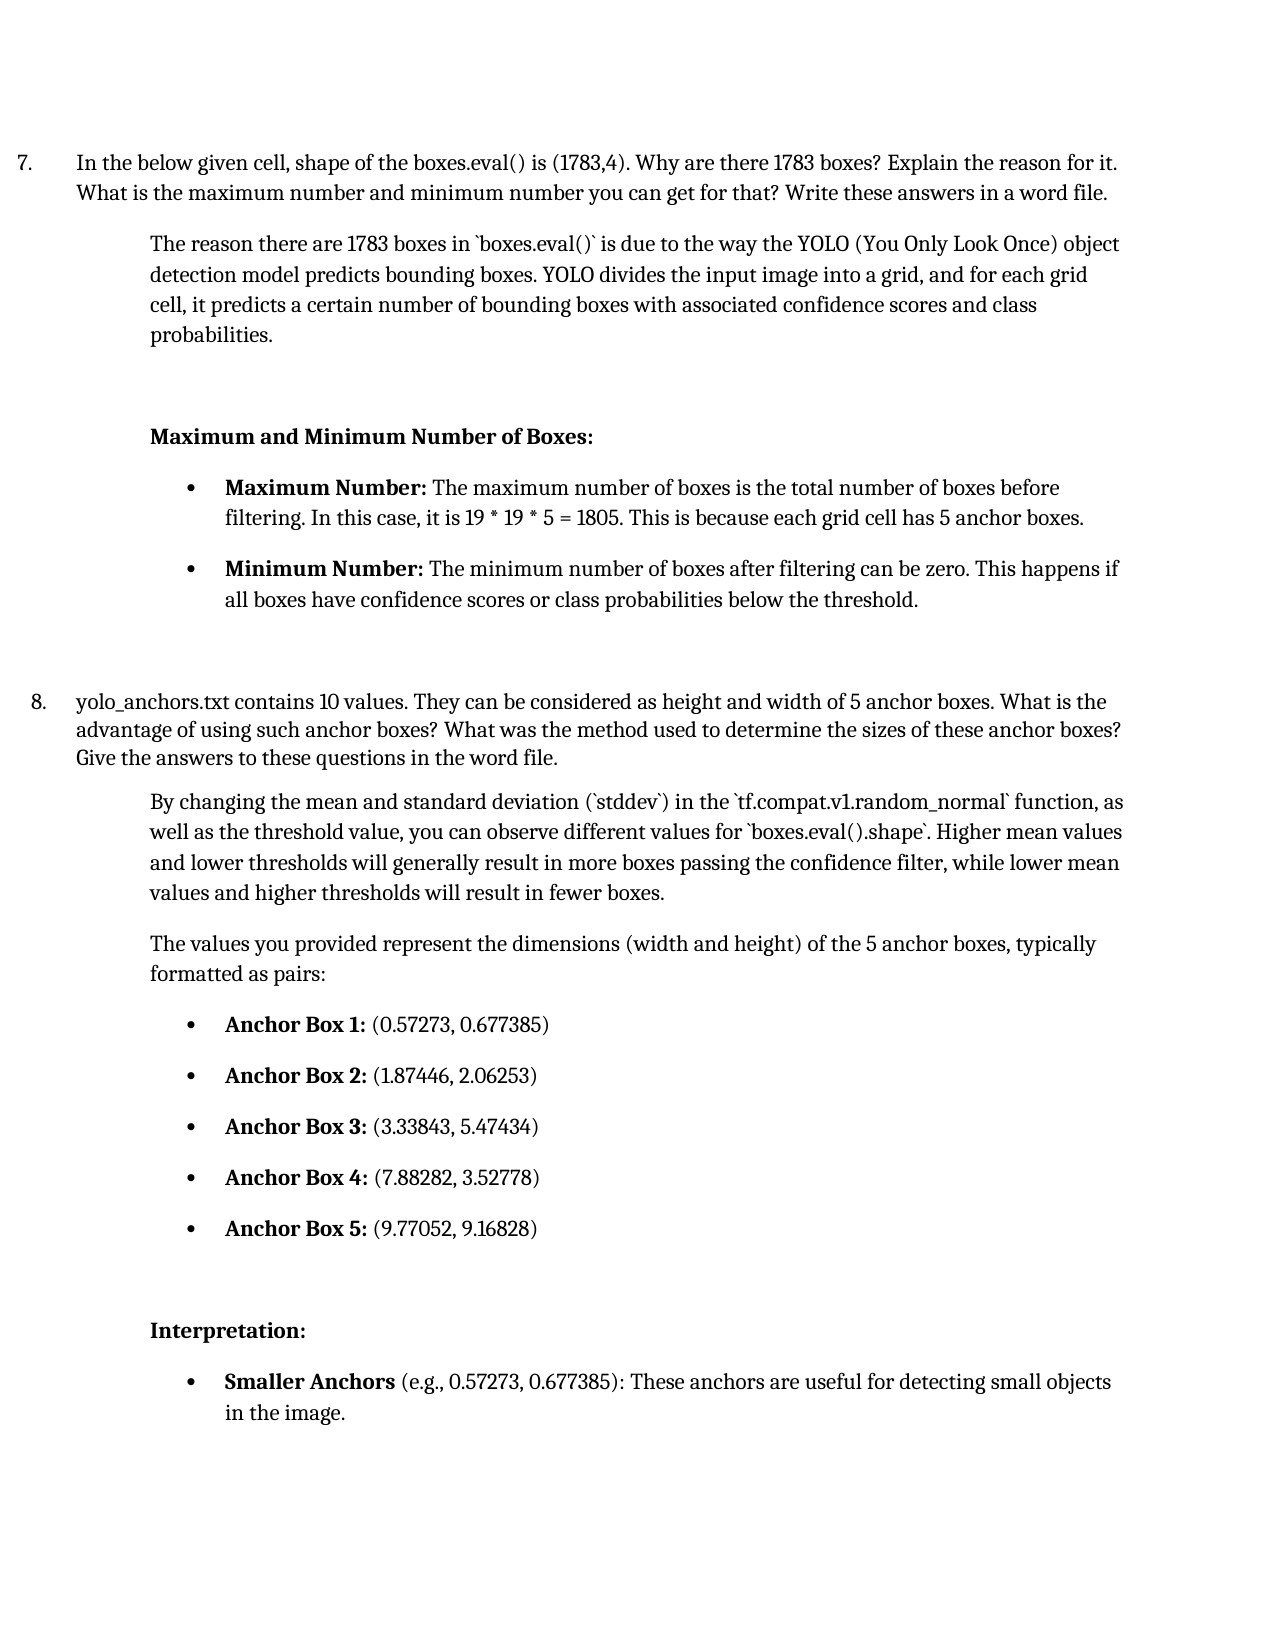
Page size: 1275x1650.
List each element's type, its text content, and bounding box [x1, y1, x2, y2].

list Smaller Anchors (e.g., 0.57273, 0.677385): These anchors are useful for detecting small objects in the image. [187, 1369, 1125, 1426]
list Anchor Box 3: (3.33843, 5.47434) [187, 1114, 1125, 1140]
text By changing the mean and standard deviation (`stddev`) in the `tf.compat.v1.random_normal` function, as well as the threshold value, you can observe different values for `boxes.eval().shape`. Higher mean values and lower thresholds will generally result in more boxes passing the confidence filter, while lower mean values and higher thresholds will result in fewer boxes. [150, 789, 1125, 906]
list Anchor Box 1: (0.57273, 0.677385) [187, 1012, 1125, 1038]
text The reason there are 1783 boxes in `boxes.eval()` is due to the way the YOLO (You Only Look Once) object detection model predicts bounding boxes. YOLO divides the input image into a grid, and for each grid cell, it predicts a certain number of bounding boxes with associated confidence scores and class probabilities. [150, 231, 1125, 348]
list Anchor Box 4: (7.88282, 3.52778) [187, 1165, 1125, 1191]
text Interpretation: [150, 1318, 1125, 1344]
list yolo_anchors.txt contains 10 values. They can be considered as height and width of 5 anchor boxes. What is the advantage of using such anchor boxes? What was the method used to determine the sizes of these anchor boxes? Give the answers to these questions in the word file. [31, 688, 1125, 771]
list Minimum Number: The minimum number of boxes after filtering can be zero. This happens if all boxes have confidence scores or class probabilities below the threshold. [187, 556, 1125, 613]
list Maximum Number: The maximum number of boxes is the total number of boxes before filtering. In this case, it is 19 * 19 * 5 = 1805. This is because each grid cell has 5 anchor boxes. [187, 475, 1125, 532]
text Maximum and Minimum Number of Boxes: [150, 424, 1125, 450]
list Anchor Box 5: (9.77052, 9.16828) [187, 1216, 1125, 1242]
list In the below given cell, shape of the boxes.eval() is (1783,4). Why are there 1783 boxes? Explain the reason for it. What is the maximum number and minimum number you can get for that? Write these answers in a word file. [17, 150, 1125, 207]
text The values you provided represent the dimensions (width and height) of the 5 anchor boxes, typically formatted as pairs: [150, 931, 1125, 987]
list Anchor Box 2: (1.87446, 2.06253) [187, 1063, 1125, 1089]
